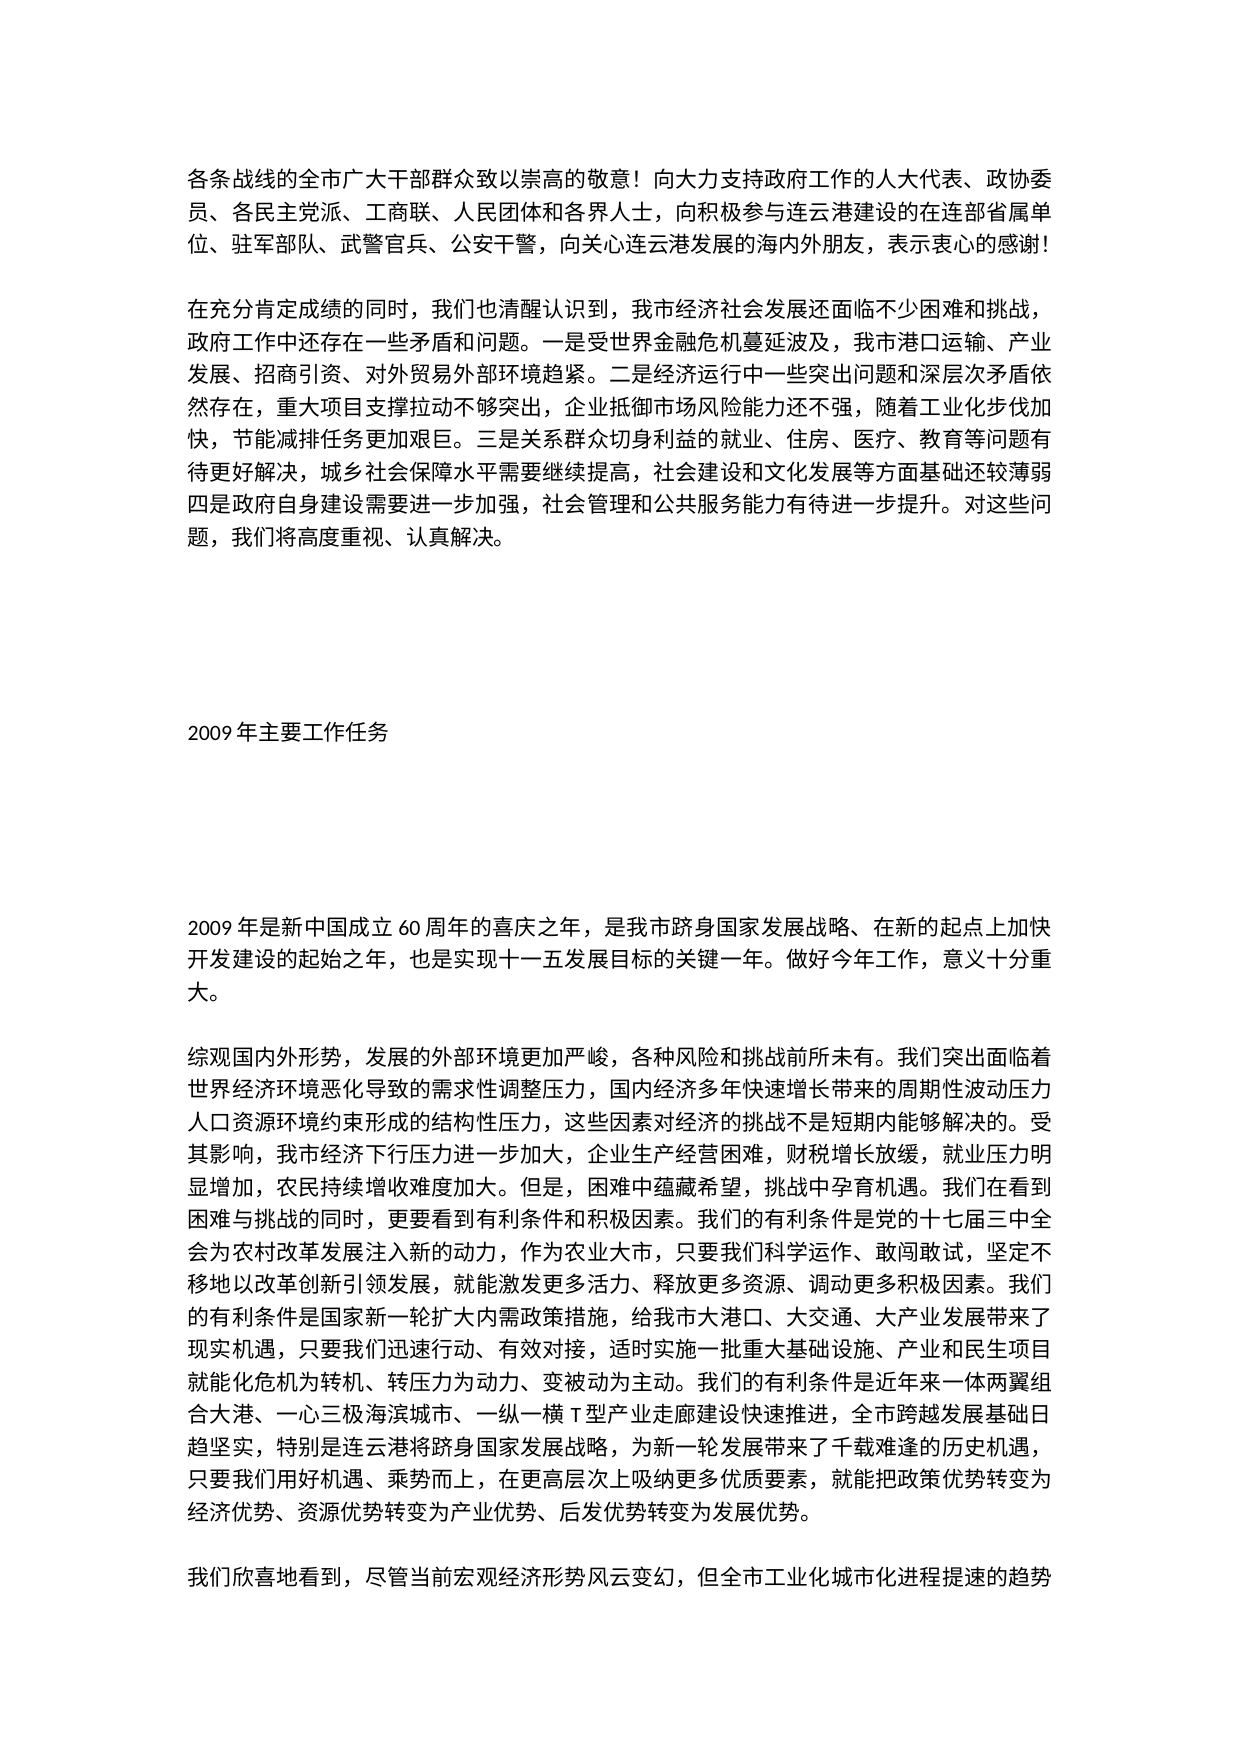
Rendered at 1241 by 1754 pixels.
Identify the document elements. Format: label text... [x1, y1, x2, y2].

text 2009年主要工作任务 [187, 714, 1053, 747]
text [187, 162, 1053, 259]
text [187, 1559, 1053, 1592]
text 在充分肯定成绩的同时，我们也清醒认识到，我市经济社会发展还面临不少困难和挑战，政府工作中还存在一些矛盾和问题。一是受世界金融危机蔓延波及，我市港口运输、产业发展、招商引资、对外贸易外部环境趋紧。二是经济运行中一些突出问题和深层次矛盾依然存在，重大项目支撑拉动不够突出，企业抵御市场风险能力还不强，随着工业化步伐加快，节能减排任务更加艰巨。三是关系群众切身利益的就业、住房、医疗、教育等问题有待更好解决，城乡社会保障水平需要继续提高，社会建设和文化发展等方面基础还较薄弱。四是政府自身建设需要进一步加强，社会管理和公共服务能力有待进一步提升。对这些问题，我们将高度重视、认真解决。 [187, 292, 1053, 552]
text 2009年是新中国成立60周年的喜庆之年，是我市跻身国家发展战略、在新的起点上加快开发建设的起始之年，也是实现十一五发展目标的关键一年。做好今年工作，意义十分重大。 [187, 909, 1053, 1007]
text 综观国内外形势，发展的外部环境更加严峻，各种风险和挑战前所未有。我们突出面临着世界经济环境恶化导致的需求性调整压力，国内经济多年快速增长带来的周期性波动压力，人口资源环境约束形成的结构性压力，这些因素对经济的挑战不是短期内能够解决的。受其影响，我市经济下行压力进一步加大，企业生产经营困难，财税增长放缓，就业压力明显增加，农民持续增收难度加大。但是，困难中蕴藏希望，挑战中孕育机遇。我们在看到困难与挑战的同时，更要看到有利条件和积极因素。我们的有利条件是党的十七届三中全会为农村改革发展注入新的动力，作为农业大市，只要我们科学运作、敢闯敢试，坚定不移地以改革创新引领发展，就能激发更多活力、释放更多资源、调动更多积极因素。我们的有利条件是国家新一轮扩大内需政策措施，给我市大港口、大交通、大产业发展带来了现实机遇，只要我们迅速行动、有效对接，适时实施一批重大基础设施、产业和民生项目，就能化危机为转机、转压力为动力、变被动为主动。我们的有利条件是近年来一体两翼组合大港、一心三极海滨城市、一纵一横T型产业走廊建设快速推进，全市跨越发展基础日趋坚实，特别是连云港将跻身国家发展战略，为新一轮发展带来了千载难逢的历史机遇，只要我们用好机遇、乘势而上，在更高层次上吸纳更多优质要素，就能把政策优势转变为经济优势、资源优势转变为产业优势、后发优势转变为发展优势。 [187, 1039, 1053, 1527]
